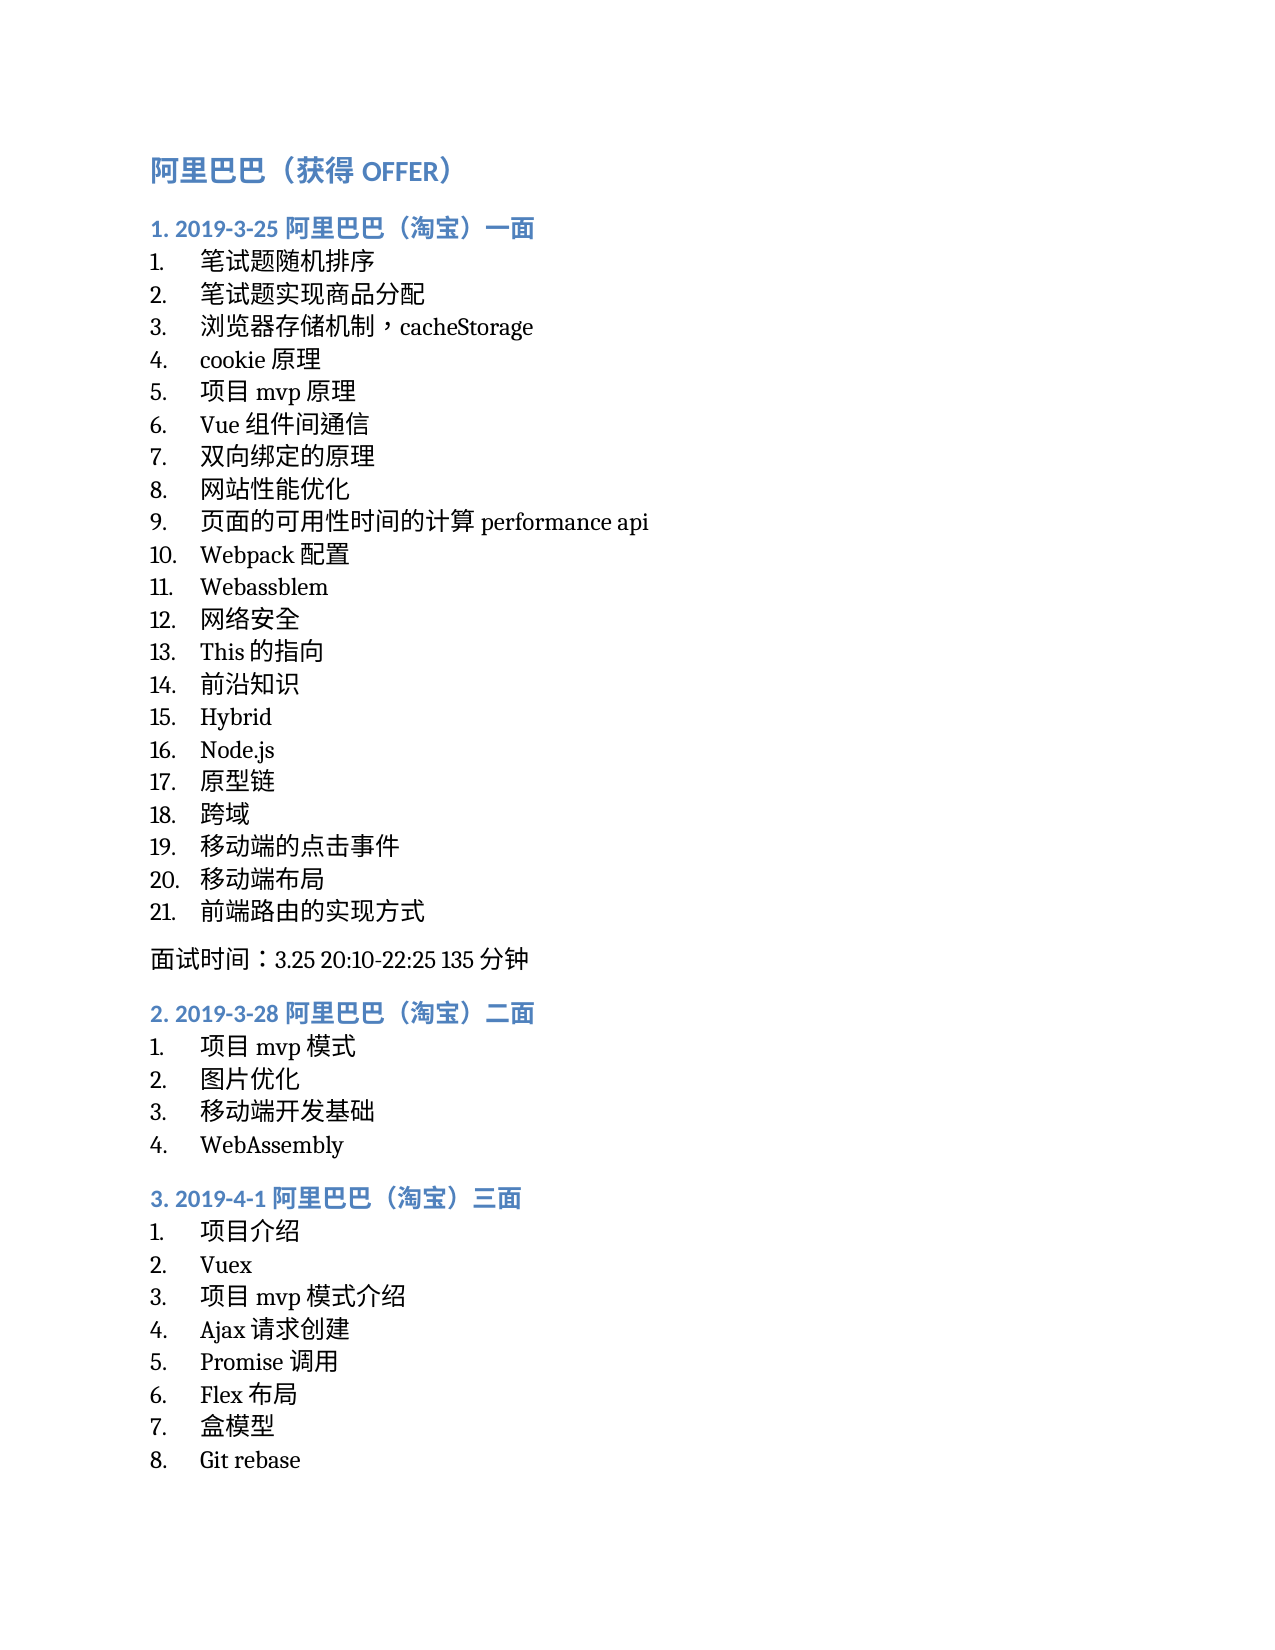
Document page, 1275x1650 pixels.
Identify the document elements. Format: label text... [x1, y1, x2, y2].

list 项目 mvp 模式 [150, 1033, 1125, 1062]
subtitle 阿里巴巴（获得 OFFER） [150, 150, 1125, 190]
list Ajax请求创建 [150, 1316, 1125, 1344]
text 面试时间：3.25 20:10-22:25 135分钟 [150, 946, 1125, 974]
list 笔试题实现商品分配 [150, 281, 1125, 309]
list Git rebase [150, 1446, 1125, 1474]
subtitle 1. 2019-3-25 阿里巴巴（淘宝）一面 [150, 211, 1125, 244]
list 前沿知识 [150, 671, 1125, 699]
list Vuex [150, 1251, 1125, 1279]
list 图片优化 [150, 1066, 1125, 1094]
list Webpack 配置 [150, 541, 1125, 569]
list 项目 mvp 模式介绍 [150, 1283, 1125, 1312]
list cookie 原理 [150, 346, 1125, 374]
list Hybrid [150, 703, 1125, 732]
list 原型链 [150, 768, 1125, 797]
list 双向绑定的原理 [150, 443, 1125, 472]
list 网络安全 [150, 606, 1125, 634]
list 浏览器存储机制，cacheStorage [150, 313, 1125, 342]
list 项目 mvp 原理 [150, 378, 1125, 407]
list 页面的可用性时间的计算 performance api [150, 508, 1125, 537]
list Webassblem [150, 573, 1125, 602]
list 笔试题随机排序 [150, 248, 1125, 277]
list 前端路由的实现方式 [150, 898, 1125, 927]
list 网站性能优化 [150, 476, 1125, 504]
list 移动端布局 [150, 866, 1125, 894]
subtitle 3. 2019-4-1 阿里巴巴（淘宝）三面 [150, 1180, 1125, 1214]
subtitle 2. 2019-3-28 阿里巴巴（淘宝）二面 [150, 995, 1125, 1029]
list Flex 布局 [150, 1381, 1125, 1409]
list 项目介绍 [150, 1218, 1125, 1247]
list Node.js [150, 736, 1125, 764]
list Promise 调用 [150, 1348, 1125, 1377]
list This的指向 [150, 638, 1125, 667]
list 跨域 [150, 801, 1125, 829]
list 盒模型 [150, 1413, 1125, 1442]
list 移动端的点击事件 [150, 833, 1125, 862]
list 移动端开发基础 [150, 1098, 1125, 1127]
list WebAssembly [150, 1131, 1125, 1159]
list Vue 组件间通信 [150, 411, 1125, 439]
